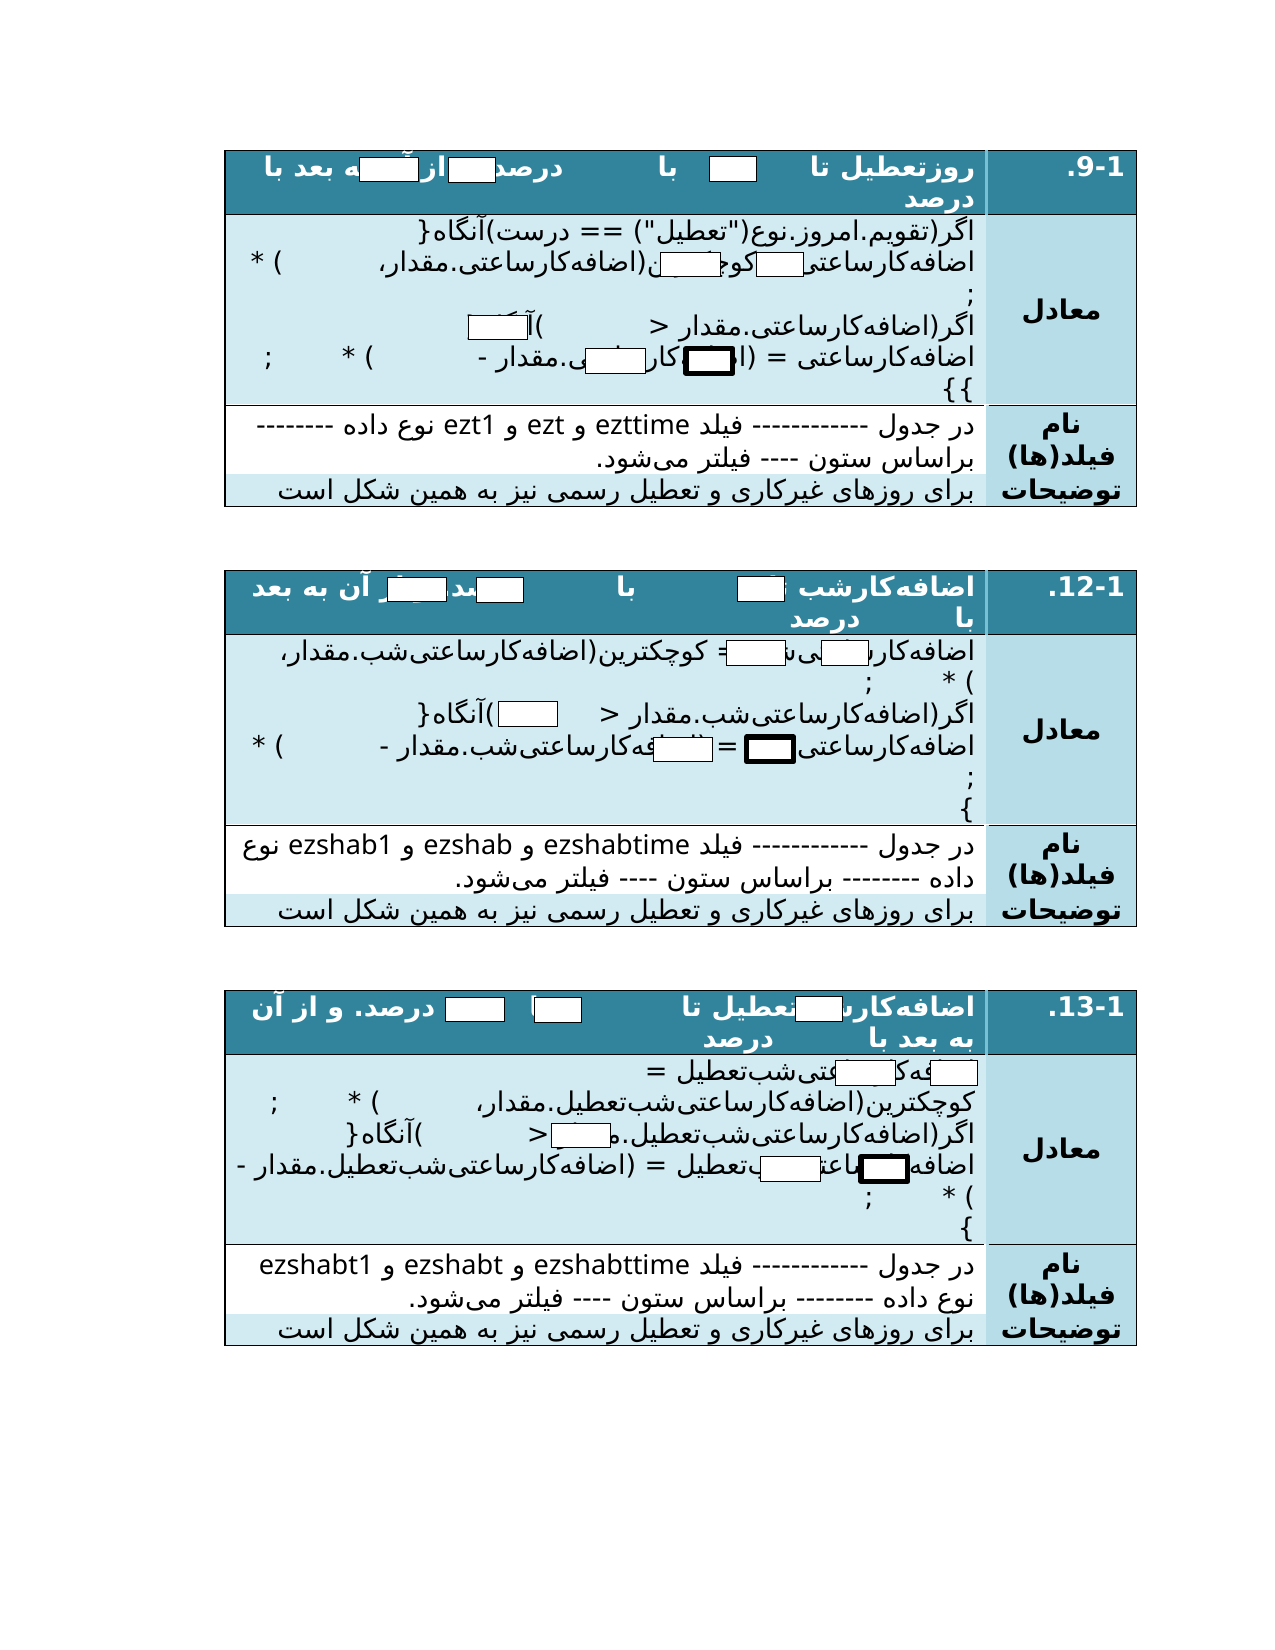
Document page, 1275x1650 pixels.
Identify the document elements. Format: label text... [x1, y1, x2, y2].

table_header اضافه‌کارشب تا با درصد. و از آن به بعد با درصد [226, 571, 985, 634]
table_header 9-1. [988, 151, 1136, 214]
table_header اضافه‌کارشب‌تعطیل تا با درصد. و از آن به بعد با درصد [226, 991, 985, 1054]
table_cell در جدول ------------ فیلد ezshabttime و ezshabt و ezshabt1 نوع داده -------- براساس ستون ---- فیلتر می‌شود. [226, 1244, 986, 1314]
table_cell در جدول ------------ فیلد ezshabtime و ezshab و ezshab1 نوع داده -------- براساس ستون ---- فیلتر می‌شود. [226, 825, 986, 894]
table_header روزتعطیل تا با درصد. و از آن به بعد با درصد [226, 151, 985, 214]
table_cell توضیحات [986, 1314, 1136, 1345]
table_cell معادل [986, 1055, 1136, 1244]
table_cell در جدول ------------ فیلد ezttime و ezt و ezt1 نوع داده -------- براساس ستون ---- فیلتر می‌شود. [226, 405, 986, 474]
table_cell معادل [986, 635, 1136, 824]
table_cell برای روزهای غیرکاری و تعطیل رسمی نیز به همین شکل است [226, 894, 986, 926]
table_cell نام فیلد(ها) [986, 1244, 1136, 1314]
table_header 13-1. [988, 991, 1136, 1054]
table_cell توضیحات [986, 894, 1136, 926]
table_cell برای روزهای غیرکاری و تعطیل رسمی نیز به همین شکل است [226, 1314, 986, 1345]
table_cell توضیحات [986, 474, 1136, 506]
table_cell برای روزهای غیرکاری و تعطیل رسمی نیز به همین شکل است [226, 474, 986, 506]
table_cell اضافه‌کارساعتی‌شب = کوچکترین(اضافه‌کارساعتی‌شب.مقدار، ) * ; اگر(اضافه‌کارساعتی‌شب.مقدار < )آنگاه{ اضافه‌کارساعتی‌شب = (اضافه‌کارساعتی‌شب.مقدار - ) * ; } [226, 635, 986, 824]
table_cell معادل [986, 215, 1136, 404]
table_cell نام فیلد(ها) [986, 405, 1136, 474]
table_cell اضافه‌کارساعتی‌شب‌تعطیل = کوچکترین(اضافه‌کارساعتی‌شب‌تعطیل.مقدار، ) * ; اگر(اضافه‌کارساعتی‌شب‌تعطیل.مقدار < )آنگاه{ اضافه‌کارساعتی‌شب‌تعطیل = (اضافه‌کارساعتی‌شب‌تعطیل.مقدار - ) * ; } [226, 1055, 986, 1244]
table_cell اگر(تقویم.امروز.نوع("تعطیل") == درست)آنگاه{ اضافه‌کارساعتی = کوچکترین(اضافه‌کارساعتی.مقدار، ) * ; اگر(اضافه‌کارساعتی.مقدار < )آنگاه{ اضافه‌کارساعتی = (اضافه‌کارساعتی.مقدار - ) * ; }} [226, 215, 986, 404]
table_header 12-1. [988, 571, 1136, 634]
table_cell نام فیلد(ها) [986, 825, 1136, 894]
